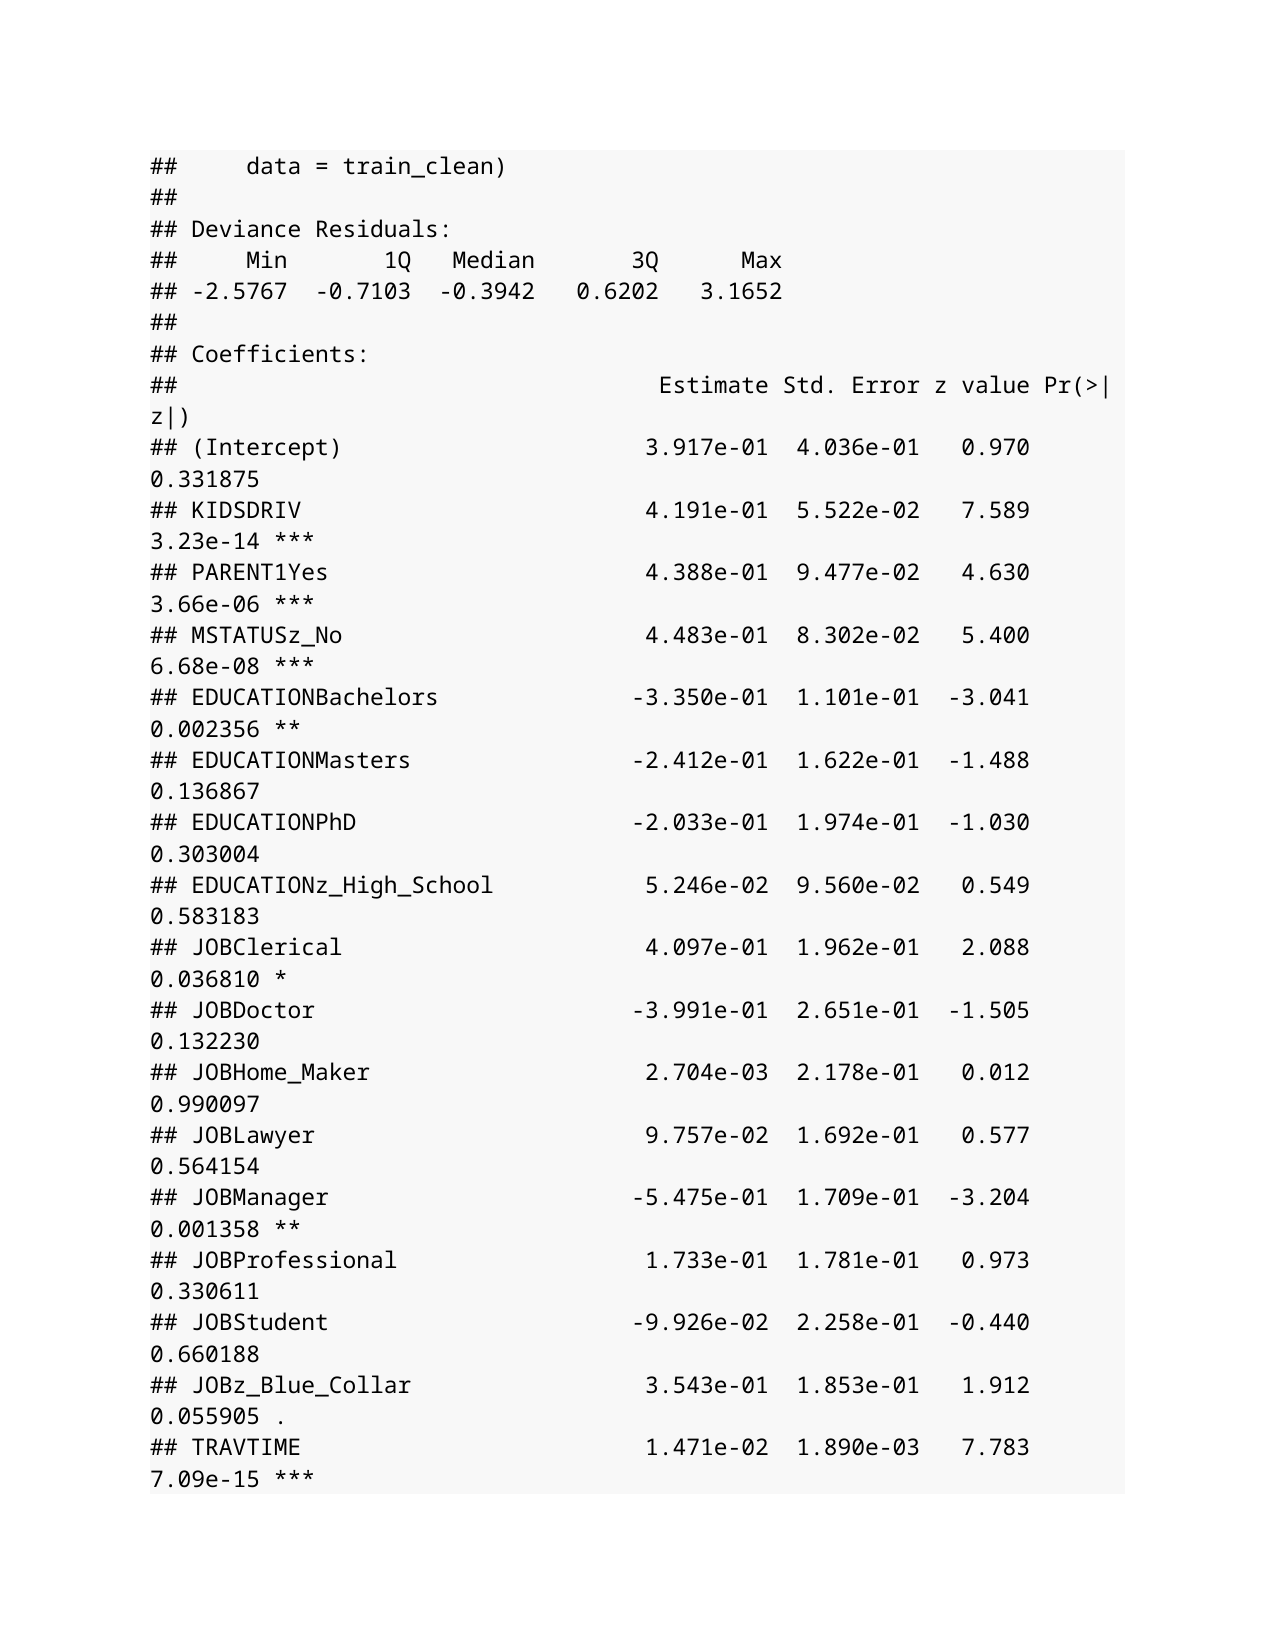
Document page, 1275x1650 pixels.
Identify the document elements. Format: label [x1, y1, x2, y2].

text [150, 150, 1125, 1494]
